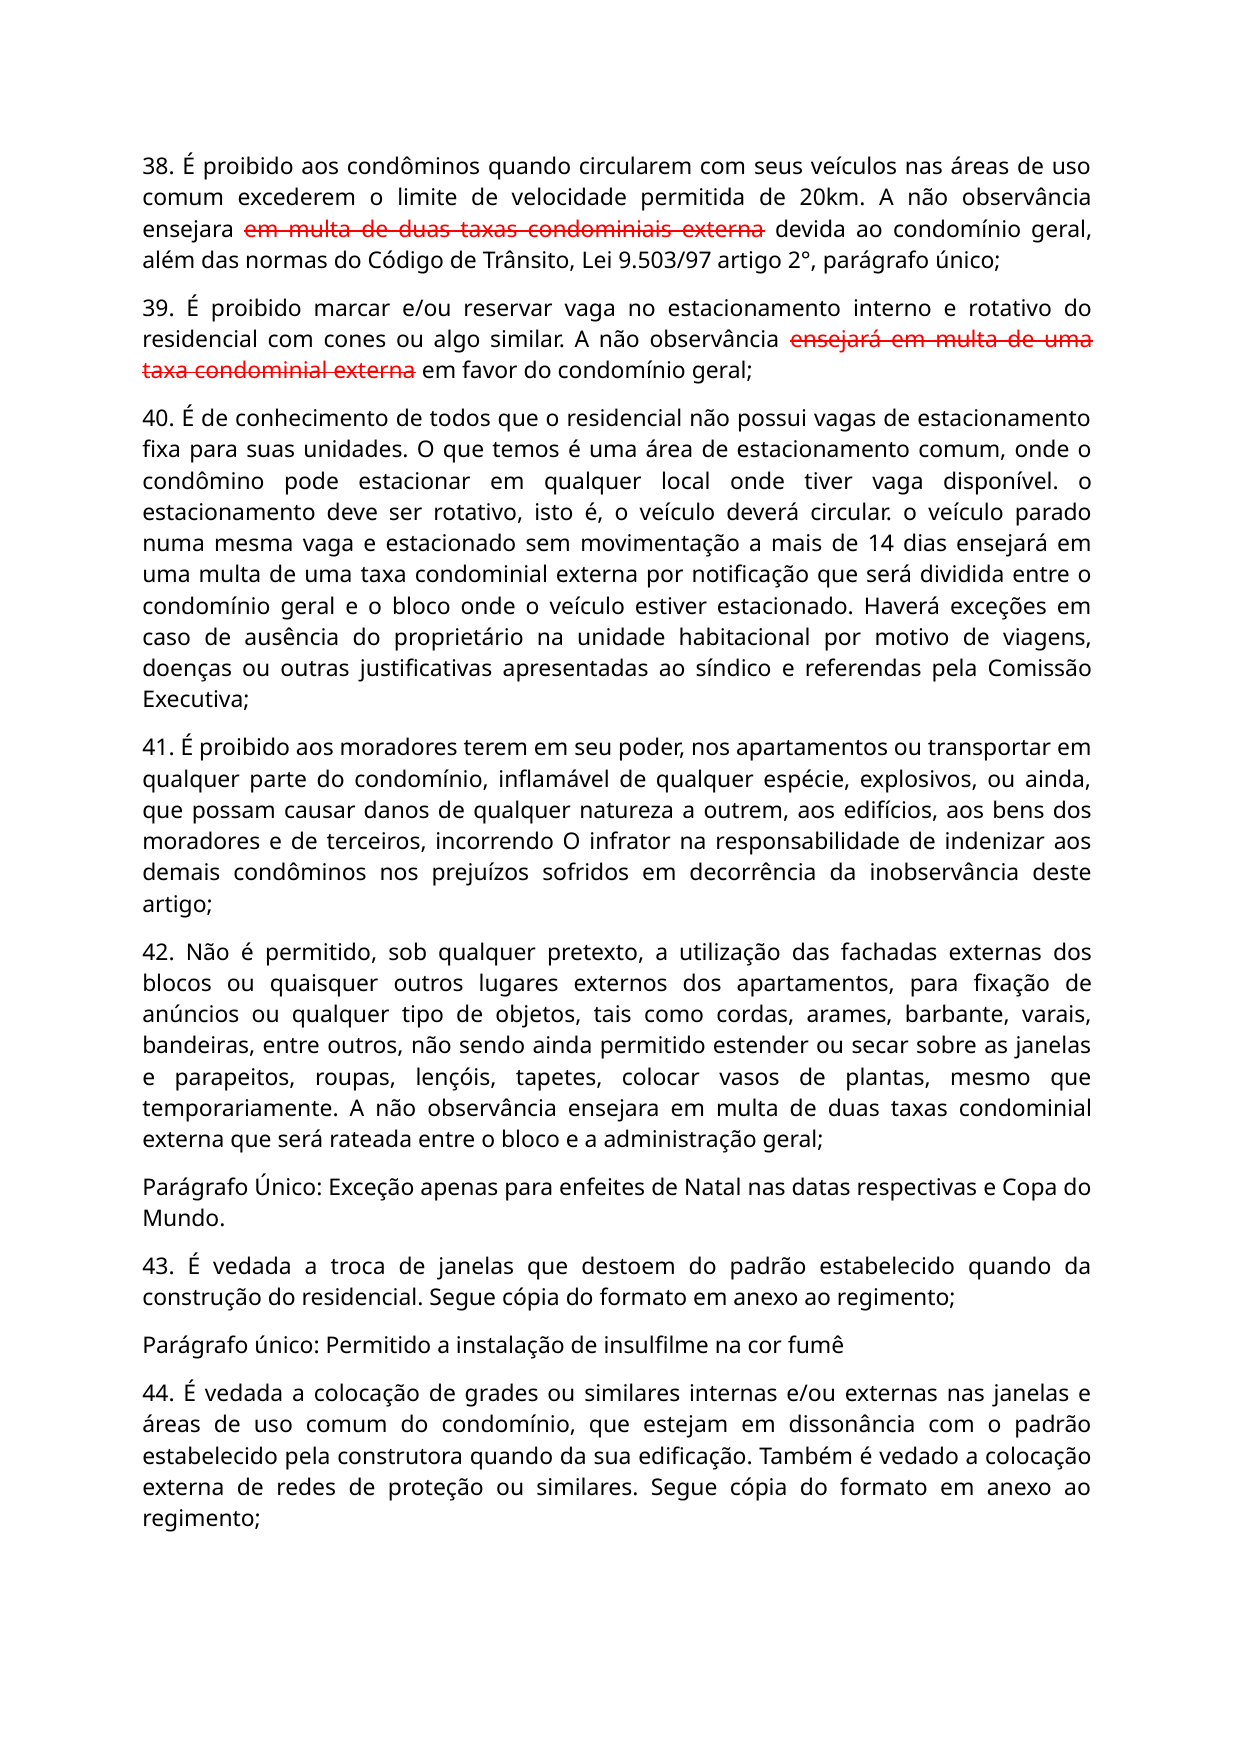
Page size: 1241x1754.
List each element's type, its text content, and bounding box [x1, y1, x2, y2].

text Parágrafo único: Permitido a instalação de insulfilme na cor fumê [142, 1329, 1093, 1360]
text 39. É proibido marcar e/ou reservar vaga no estacionamento interno e rotativo do residencial com cones ou algo similar. A não observância ensejará em multa de uma taxa condominial externa em favor do condomínio geral; [142, 292, 1093, 385]
text 41. É proibido aos moradores terem em seu poder, nos apartamentos ou transportar em qualquer parte do condomínio, inflamável de qualquer espécie, explosivos, ou ainda, que possam causar danos de qualquer natureza a outrem, aos edifícios, aos bens dos moradores e de terceiros, incorrendo O infrator na responsabilidade de indenizar aos demais condôminos nos prejuízos sofridos em decorrência da inobservância deste artigo; [142, 731, 1093, 919]
text 42. Não é permitido, sob qualquer pretexto, a utilização das fachadas externas dos blocos ou quaisquer outros lugares externos dos apartamentos, para fixação de anúncios ou qualquer tipo de objetos, tais como cordas, arames, barbante, varais, bandeiras, entre outros, não sendo ainda permitido estender ou secar sobre as janelas e parapeitos, roupas, lençóis, tapetes, colocar vasos de plantas, mesmo que temporariamente. A não observância ensejara em multa de duas taxas condominial externa que será rateada entre o bloco e a administração geral; [142, 935, 1093, 1154]
text 44. É vedada a colocação de grades ou similares internas e/ou externas nas janelas e áreas de uso comum do condomínio, que estejam em dissonância com o padrão estabelecido pela construtora quando da sua edificação. Também é vedado a colocação externa de redes de proteção ou similares. Segue cópia do formato em anexo ao regimento; [142, 1377, 1093, 1533]
text Parágrafo Único: Exceção apenas para enfeites de Natal nas datas respectivas e Copa do Mundo. [142, 1171, 1093, 1233]
text 40. É de conhecimento de todos que o residencial não possui vagas de estacionamento fixa para suas unidades. O que temos é uma área de estacionamento comum, onde o condômino pode estacionar em qualquer local onde tiver vaga disponível. o estacionamento deve ser rotativo, isto é, o veículo deverá circular. o veículo parado numa mesma vaga e estacionado sem movimentação a mais de 14 dias ensejará em uma multa de uma taxa condominial externa por notificação que será dividida entre o condomínio geral e o bloco onde o veículo estiver estacionado. Haverá exceções em caso de ausência do proprietário na unidade habitacional por motivo de viagens, doenças ou outras justificativas apresentadas ao síndico e referendas pela Comissão Executiva; [142, 402, 1093, 714]
text 43. É vedada a troca de janelas que destoem do padrão estabelecido quando da construção do residencial. Segue cópia do formato em anexo ao regimento; [142, 1250, 1093, 1312]
